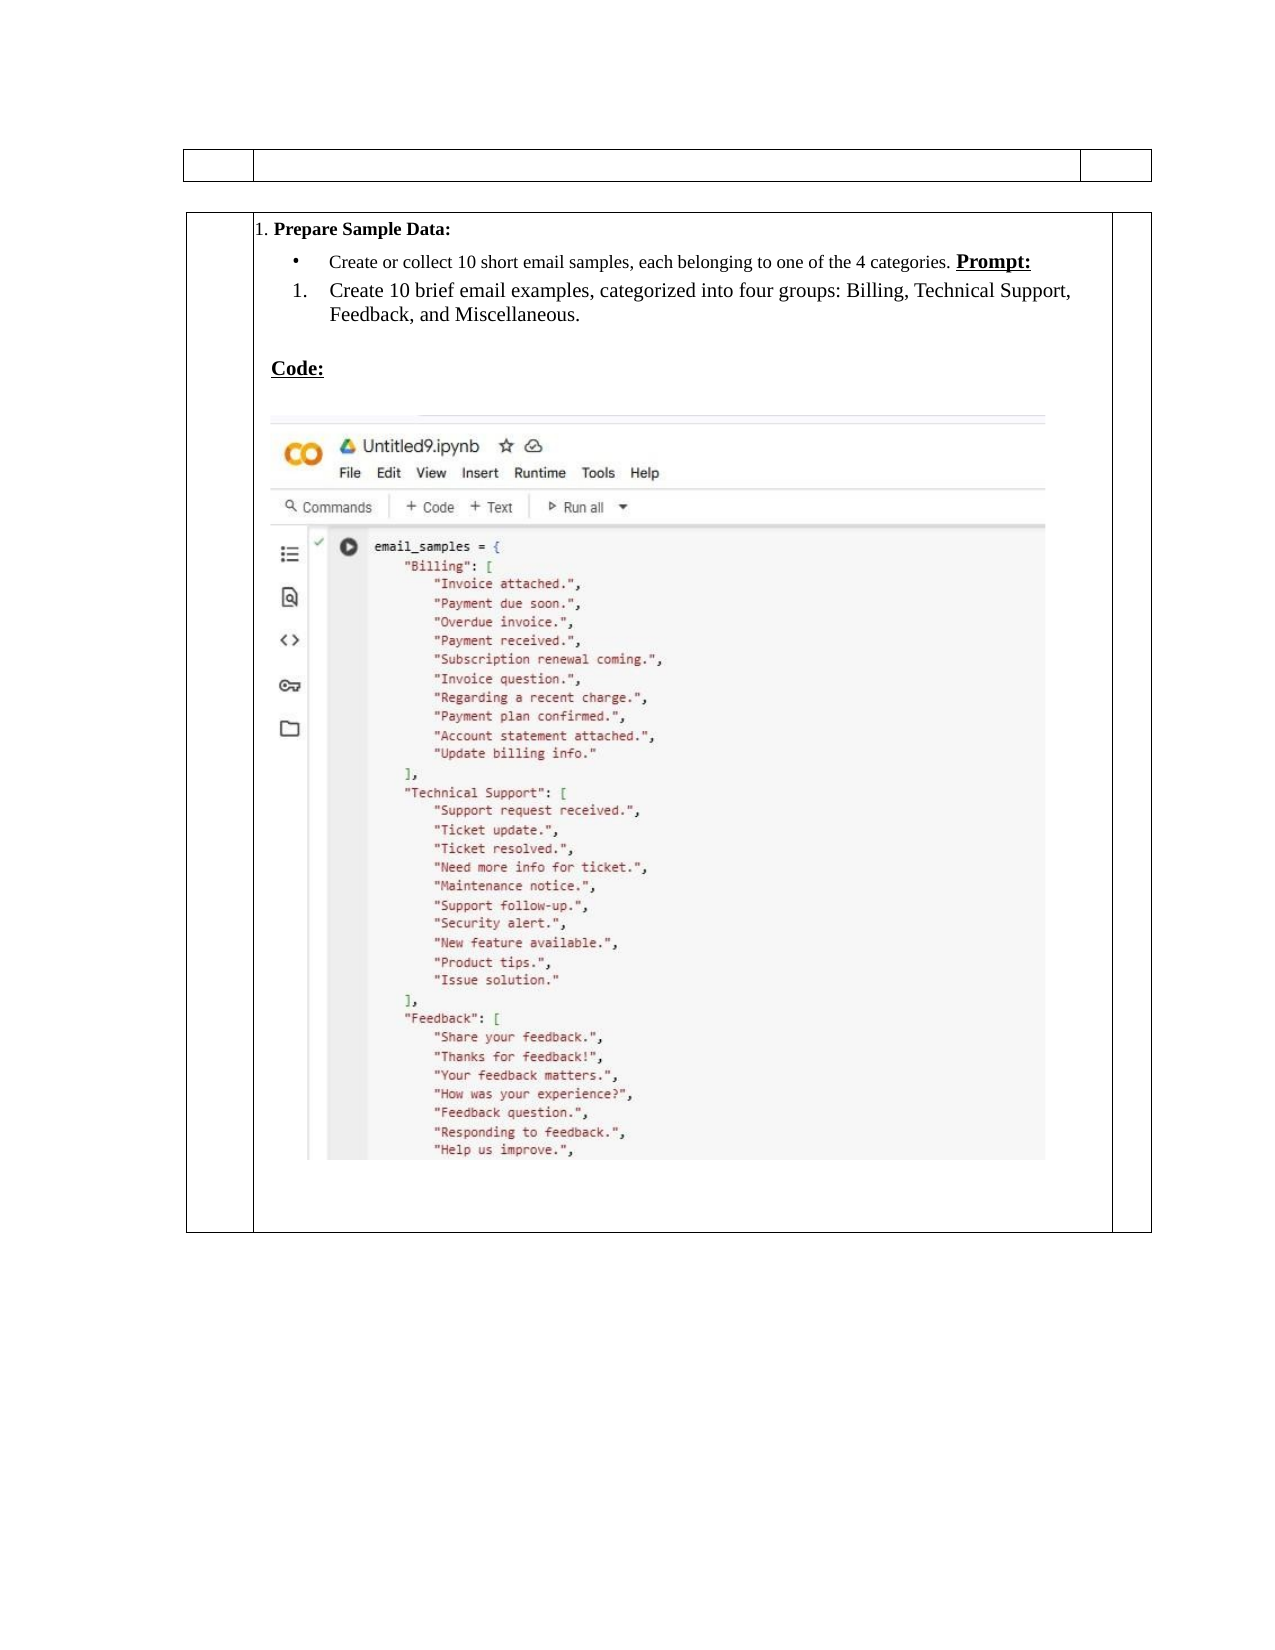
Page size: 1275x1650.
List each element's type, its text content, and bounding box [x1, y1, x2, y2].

table_header [1113, 213, 1151, 1232]
table_header [187, 213, 253, 1232]
table_cell [184, 150, 253, 181]
table_header 1. Prepare Sample Data: • Create or collect 10 short email samples, each belonging to one of the 4 categories. Prompt: 1. Create 10 brief email examples, categorized into four groups: Billing, Technical Support, Feedback, and Miscellaneous. Code: [254, 213, 1112, 1232]
picture [270, 415, 1046, 1160]
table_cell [254, 150, 1080, 181]
table_cell D [1081, 150, 1151, 181]
